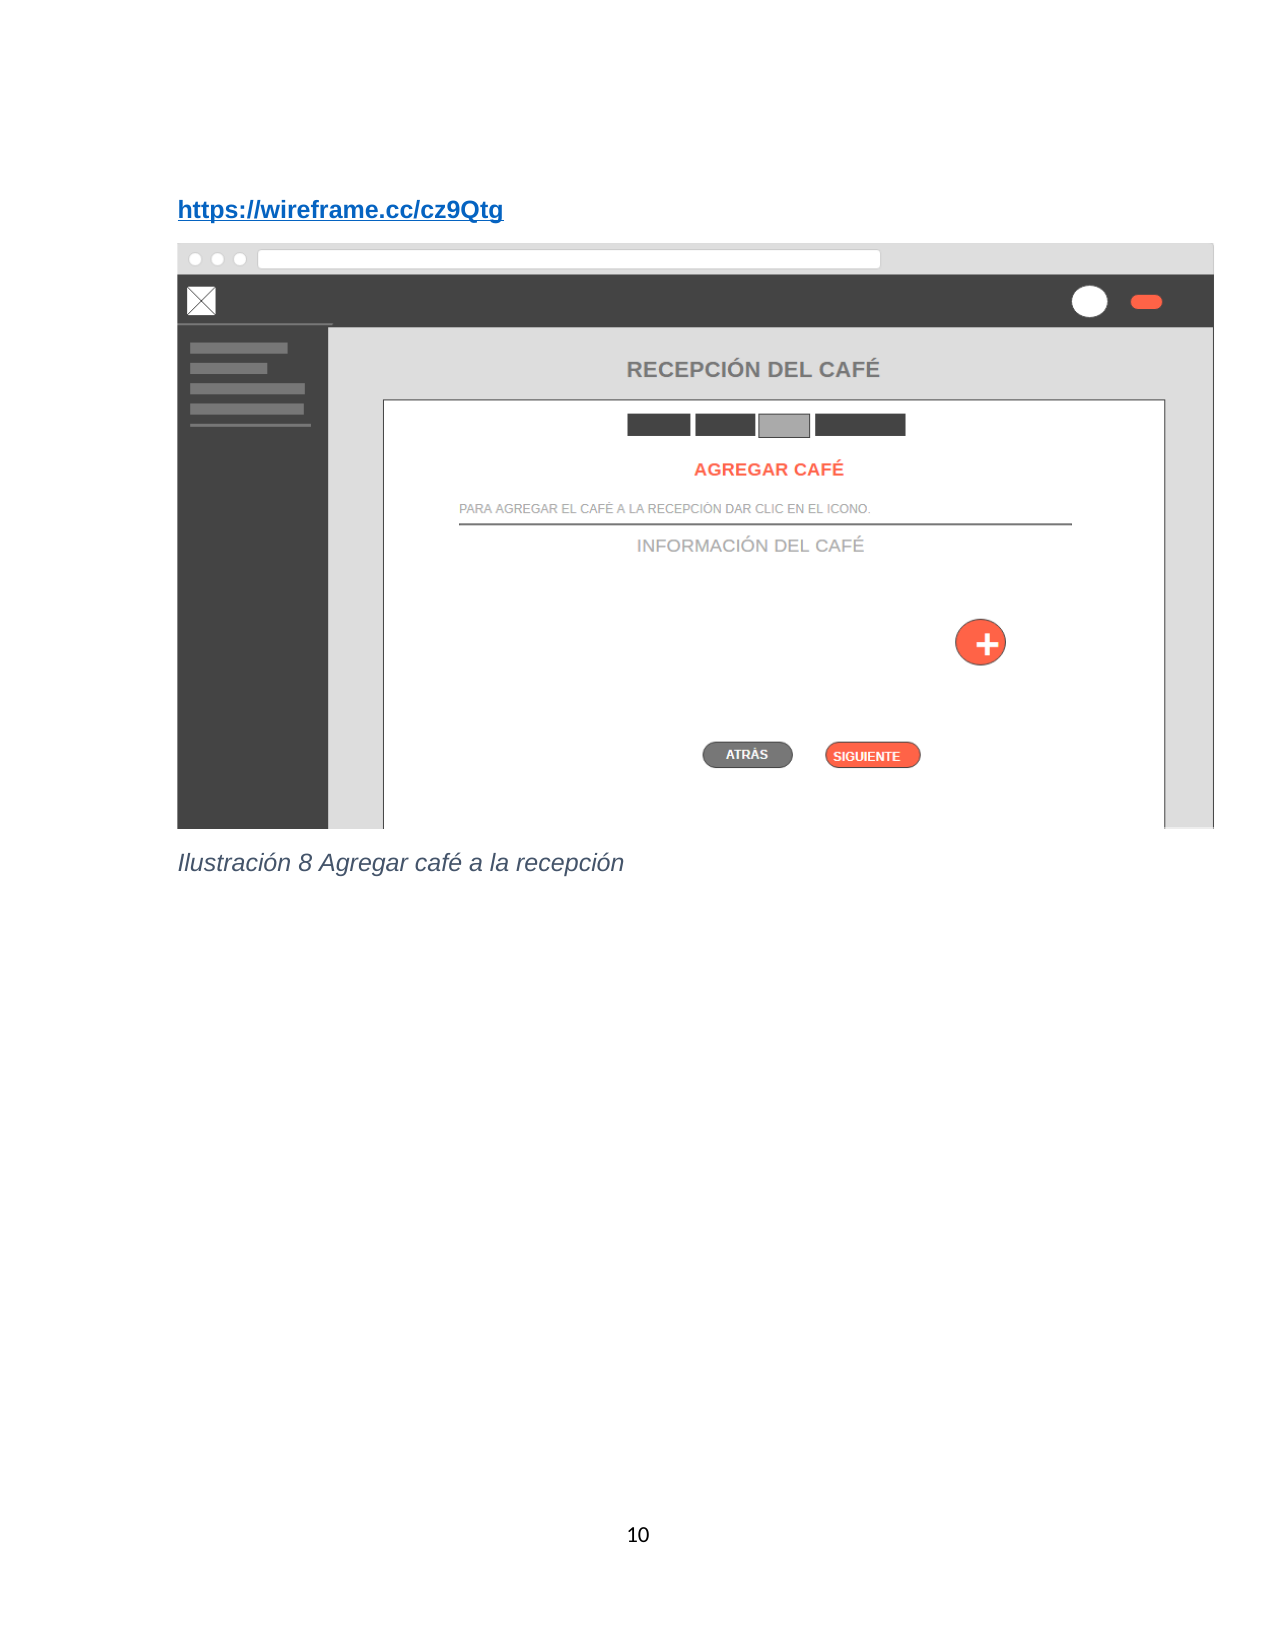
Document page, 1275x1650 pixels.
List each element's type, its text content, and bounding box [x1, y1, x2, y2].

picture [177, 243, 1215, 829]
text https://wireframe.cc/cz9Qtg [177, 195, 1098, 224]
